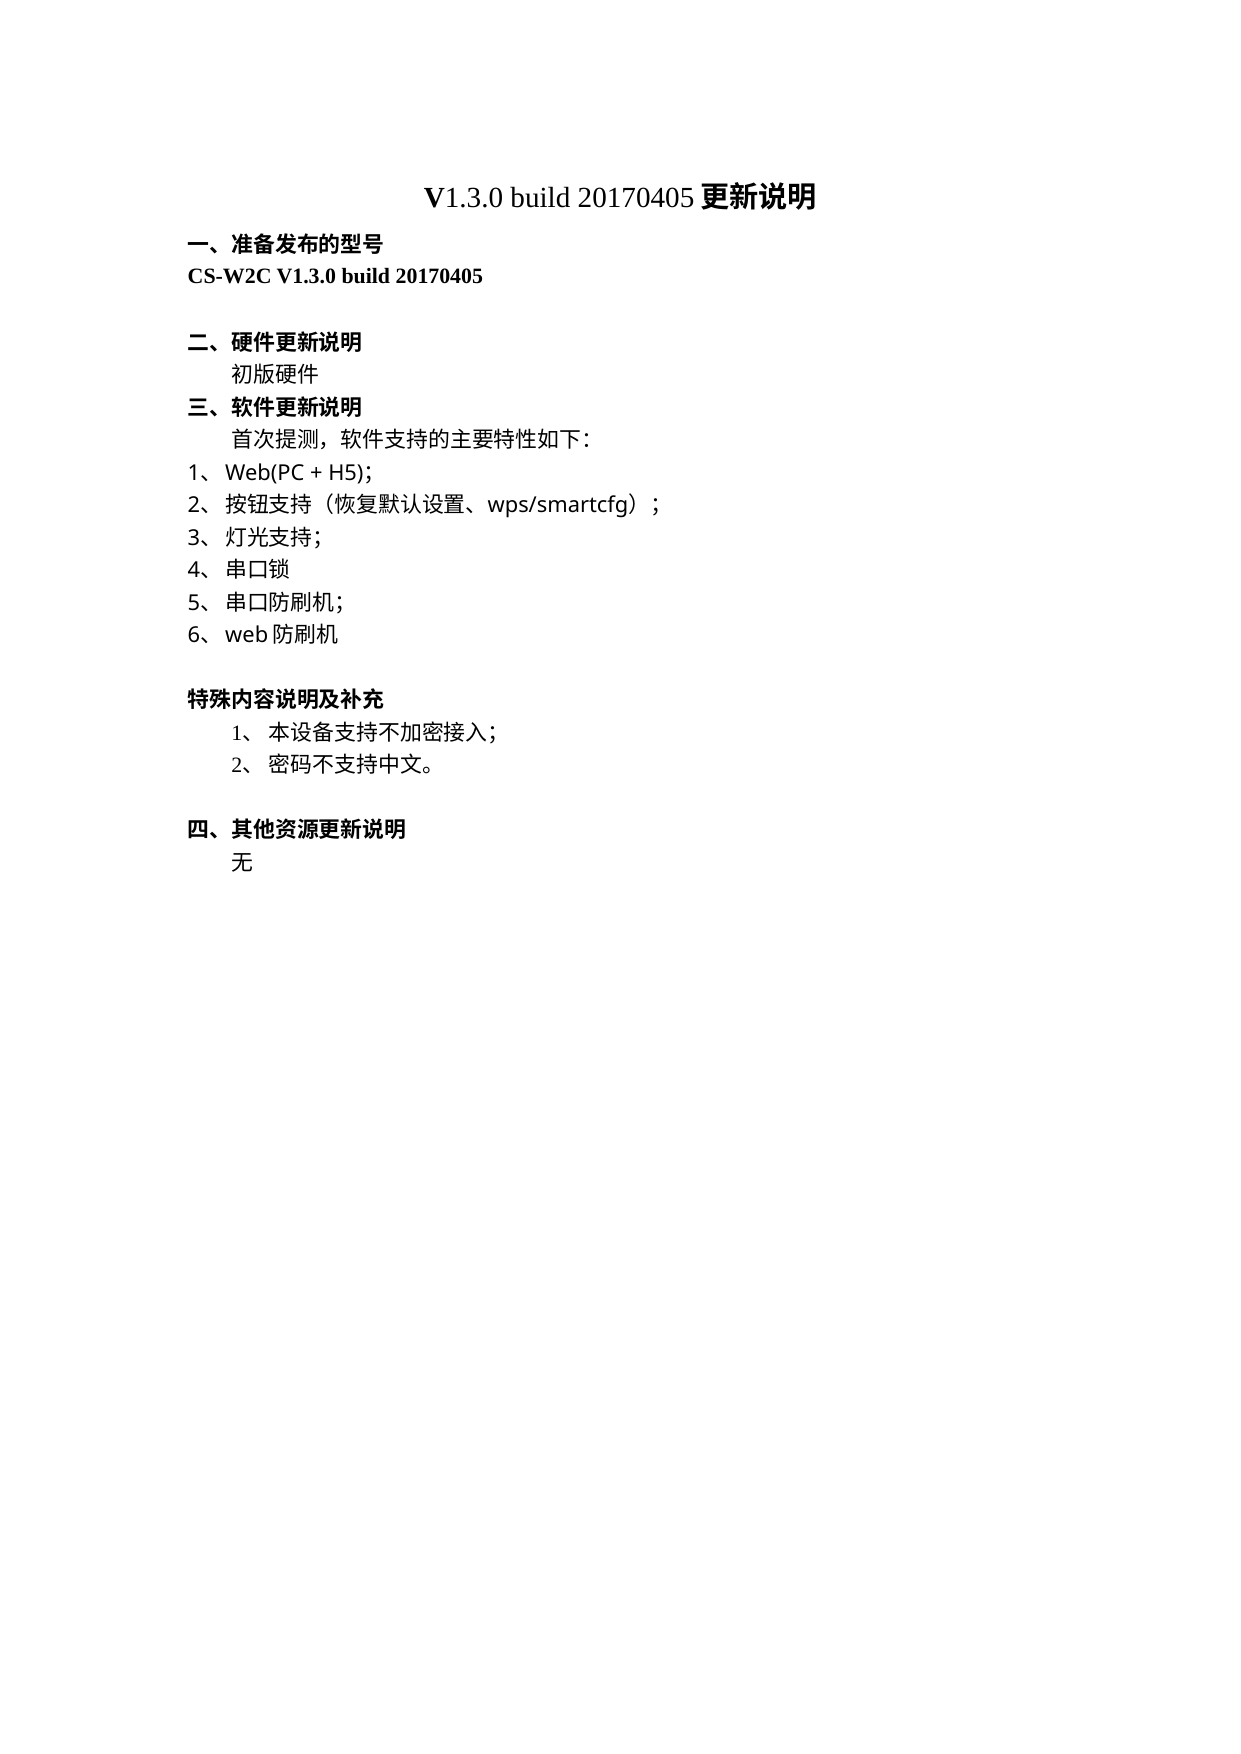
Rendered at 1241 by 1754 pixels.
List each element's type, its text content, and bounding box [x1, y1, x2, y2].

text 无 [187, 844, 1053, 877]
list 按钮支持（恢复默认设置、wps/smartcfg）； [187, 487, 1053, 519]
text 首次提测，软件支持的主要特性如下： [187, 422, 1053, 454]
text 三、软件更新说明 [187, 389, 1053, 422]
list 串口锁 [187, 552, 1053, 584]
text 特殊内容说明及补充 [187, 682, 1053, 714]
text V1.3.0 build 20170405更新说明 [187, 162, 1053, 227]
text 二、硬件更新说明 [187, 324, 1053, 357]
text 四、其他资源更新说明 [187, 812, 1053, 844]
list 串口防刷机； [187, 584, 1053, 617]
list web防刷机 [187, 617, 1053, 649]
list 密码不支持中文。 [231, 747, 1053, 779]
list 灯光支持； [187, 519, 1053, 552]
list 本设备支持不加密接入； [231, 714, 1053, 747]
text 一、准备发布的型号 [187, 227, 1053, 259]
text CS-W2C V1.3.0 build 20170405 [187, 259, 1053, 292]
text 初版硬件 [187, 357, 1053, 389]
list Web(PC + H5)； [187, 454, 1053, 487]
